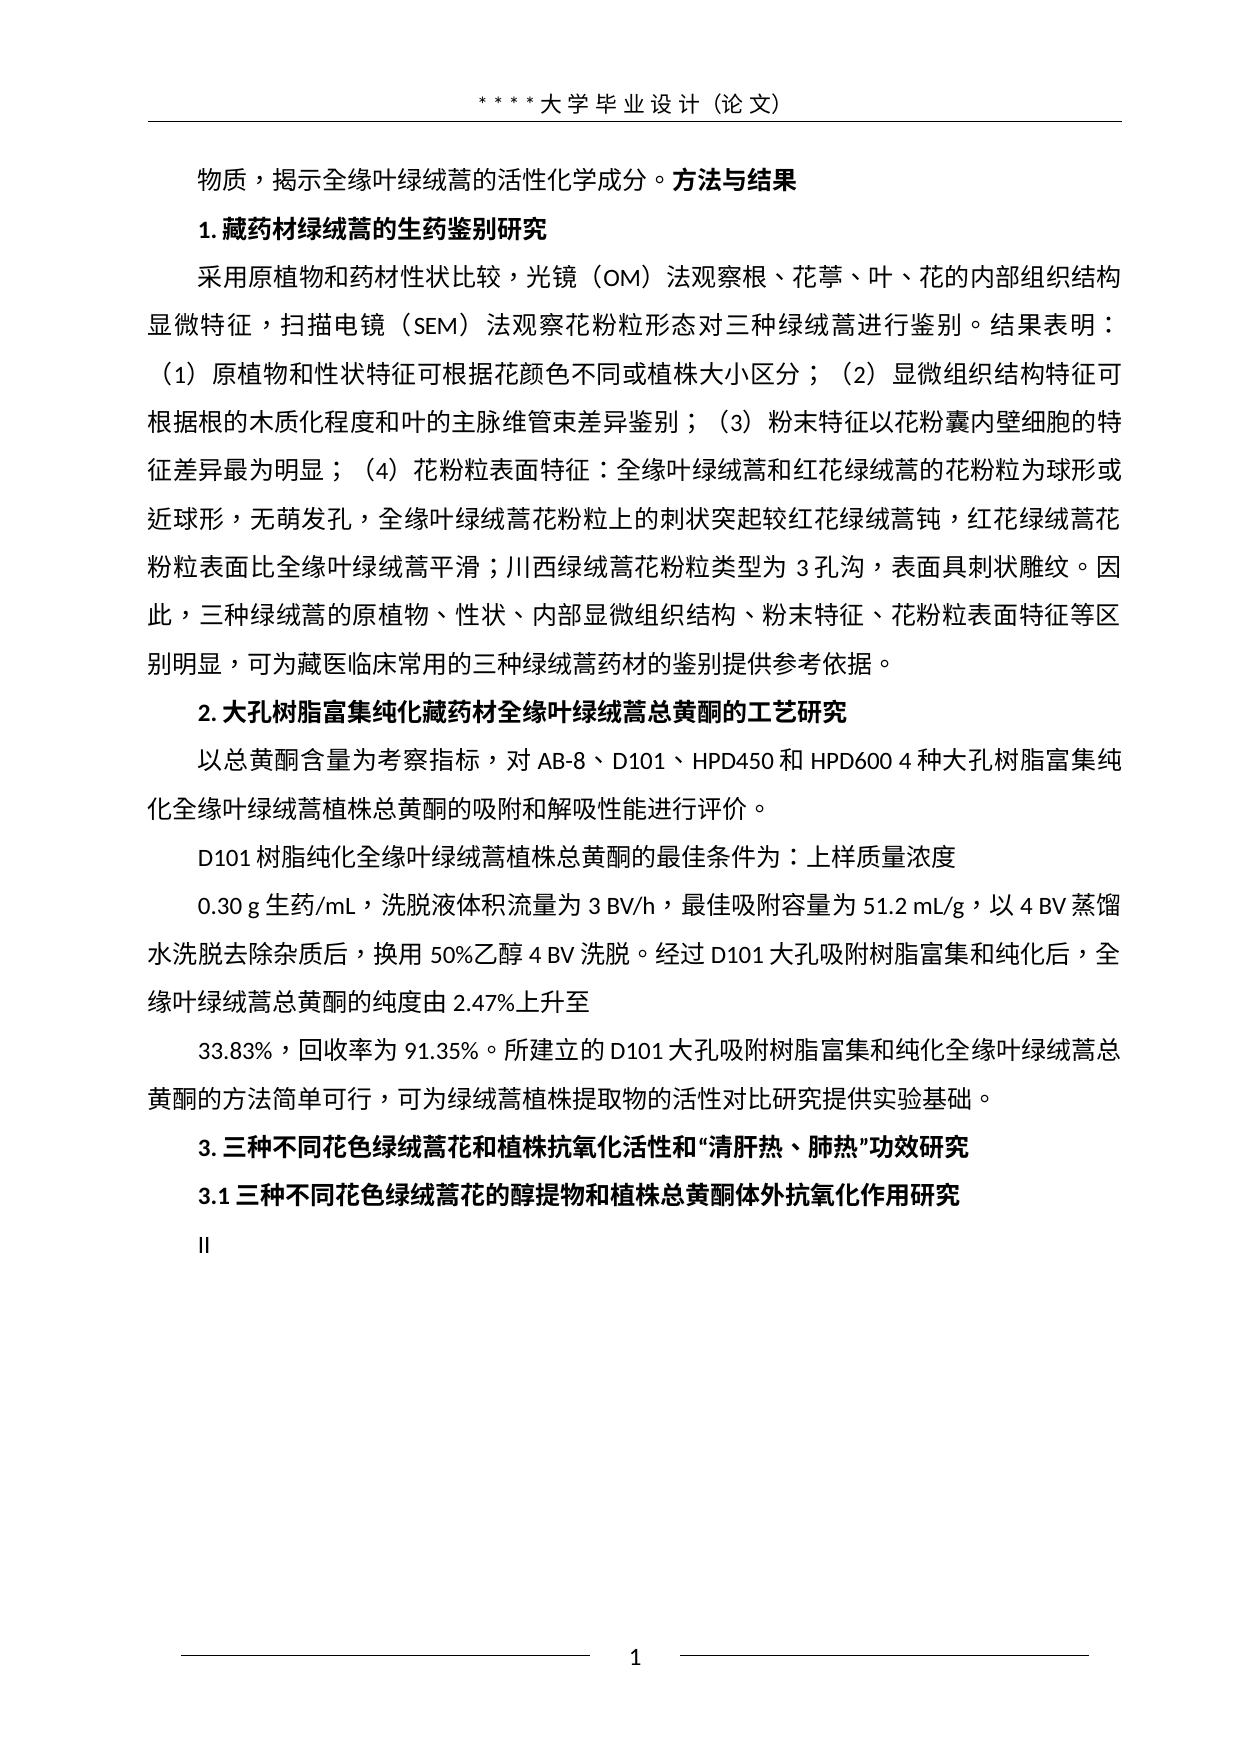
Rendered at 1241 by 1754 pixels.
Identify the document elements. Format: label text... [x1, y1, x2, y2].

text 1. 藏药材绿绒蒿的生药鉴别研究 [148, 196, 1122, 244]
text 3.1三种不同花色绿绒蒿花的醇提物和植株总黄酮体外抗氧化作用研究 [148, 1163, 1122, 1211]
text 2. 大孔树脂富集纯化藏药材全缘叶绿绒蒿总黄酮的工艺研究 [148, 679, 1122, 728]
text 以总黄酮含量为考察指标，对AB-8、D101、HPD450和HPD600 4种大孔树脂富集纯化全缘叶绿绒蒿植株总黄酮的吸附和解吸性能进行评价。 [148, 728, 1122, 824]
text 物质，揭示全缘叶绿绒蒿的活性化学成分。方法与结果 [148, 148, 1122, 196]
text 采用原植物和药材性状比较，光镜（OM）法观察根、花葶、叶、花的内部组织结构显微特征，扫描电镜（SEM）法观察花粉粒形态对三种绿绒蒿进行鉴别。结果表明：（1）原植物和性状特征可根据花颜色不同或植株大小区分；（2）显微组织结构特征可根据根的木质化程度和叶的主脉维管束差异鉴别；（3）粉末特征以花粉囊内壁细胞的特征差异最为明显；（4）花粉粒表面特征：全缘叶绿绒蒿和红花绿绒蒿的花粉粒为球形或近球形，无萌发孔，全缘叶绿绒蒿花粉粒上的刺状突起较红花绿绒蒿钝，红花绿绒蒿花粉粒表面比全缘叶绿绒蒿平滑；川西绿绒蒿花粉粒类型为3孔沟，表面具刺状雕纹。因此，三种绿绒蒿的原植物、性状、内部显微组织结构、粉末特征、花粉粒表面特征等区别明显，可为藏医临床常用的三种绿绒蒿药材的鉴别提供参考依据。 [148, 244, 1122, 679]
text II [148, 1211, 1122, 1259]
text 3. 三种不同花色绿绒蒿花和植株抗氧化活性和“清肝热、肺热”功效研究 [148, 1114, 1122, 1163]
text 0.30 g生药/mL，洗脱液体积流量为3 BV/h，最佳吸附容量为51.2 mL/g，以4 BV蒸馏水洗脱去除杂质后，换用50%乙醇4 BV洗脱。经过D101大孔吸附树脂富集和纯化后，全缘叶绿绒蒿总黄酮的纯度由2.47%上升至 [148, 873, 1122, 1018]
text 33.83%，回收率为91.35%。所建立的D101大孔吸附树脂富集和纯化全缘叶绿绒蒿总黄酮的方法简单可行，可为绿绒蒿植株提取物的活性对比研究提供实验基础。 [148, 1018, 1122, 1114]
text D101树脂纯化全缘叶绿绒蒿植株总黄酮的最佳条件为：上样质量浓度 [148, 824, 1122, 873]
